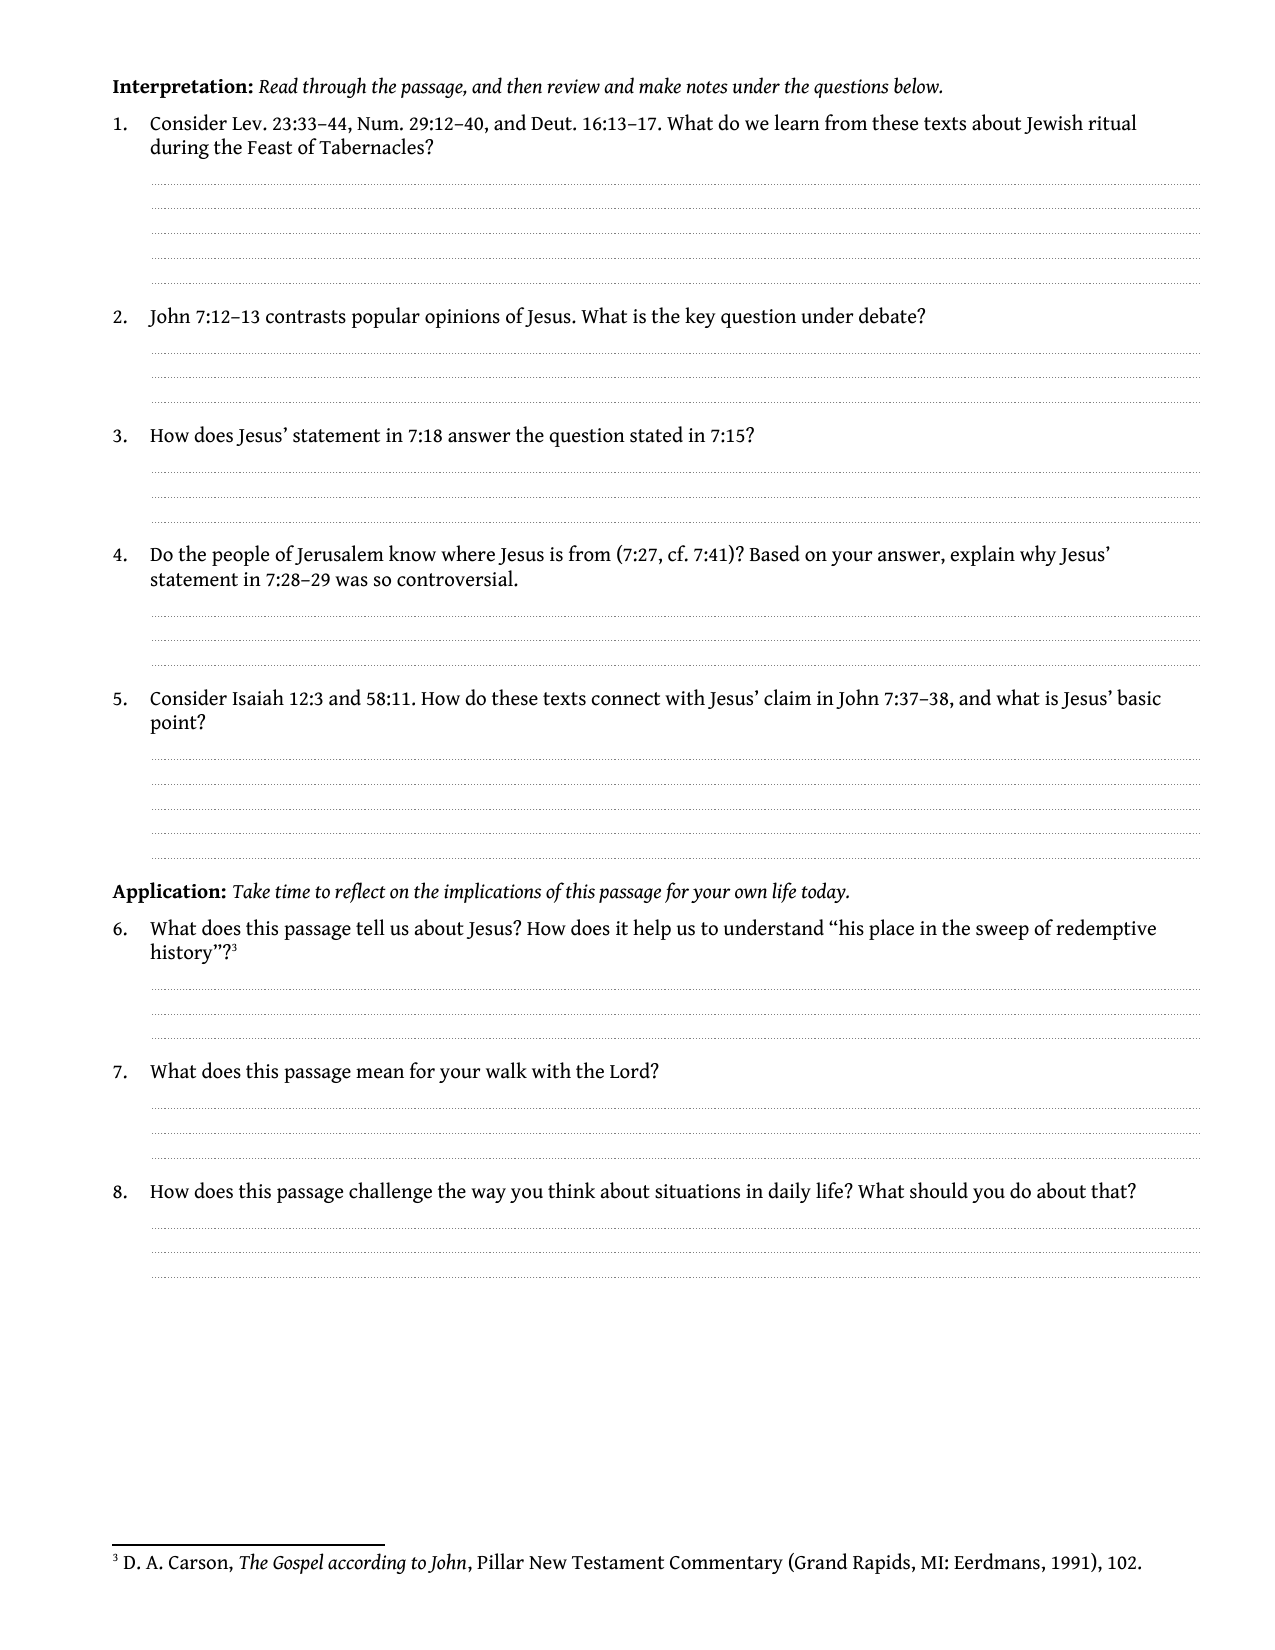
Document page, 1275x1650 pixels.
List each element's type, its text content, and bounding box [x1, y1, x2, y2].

text Do the people of Jerusalem know where Jesus is from (7:27, cf. 7:41)? Based on your answer, explain why Jesus’ statement in 7:28–29 was so controversial. [112, 543, 1200, 592]
text Consider Isaiah 12:3 and 58:11. How do these texts connect with Jesus’ claim in John 7:37–38, and what is Jesus’ basic point? [112, 687, 1200, 735]
text How does Jesus’ statement in 7:18 answer the question stated in 7:15? [112, 424, 1200, 448]
text Consider Lev. 23:33–44, Num. 29:12–40, and Deut. 16:13–17. What do we learn from these texts about Jewish ritual during the Feast of Tabernacles? [112, 112, 1200, 160]
text What does this passage mean for your walk with the Lord? [112, 1060, 1200, 1084]
text What does this passage tell us about Jesus? How does it help us to understand “his place in the sweep of redemptive history”? [112, 917, 1200, 965]
text Interpretation: Read through the passage, and then review and make notes under the questions below. [112, 75, 1200, 99]
text How does this passage challenge the way you think about situations in daily life? What should you do about that? [112, 1180, 1200, 1204]
text John 7:12–13 contrasts popular opinions of Jesus. What is the key question under debate? [112, 305, 1200, 329]
text Application: Take time to reflect on the implications of this passage for your own life today. [112, 880, 1200, 904]
